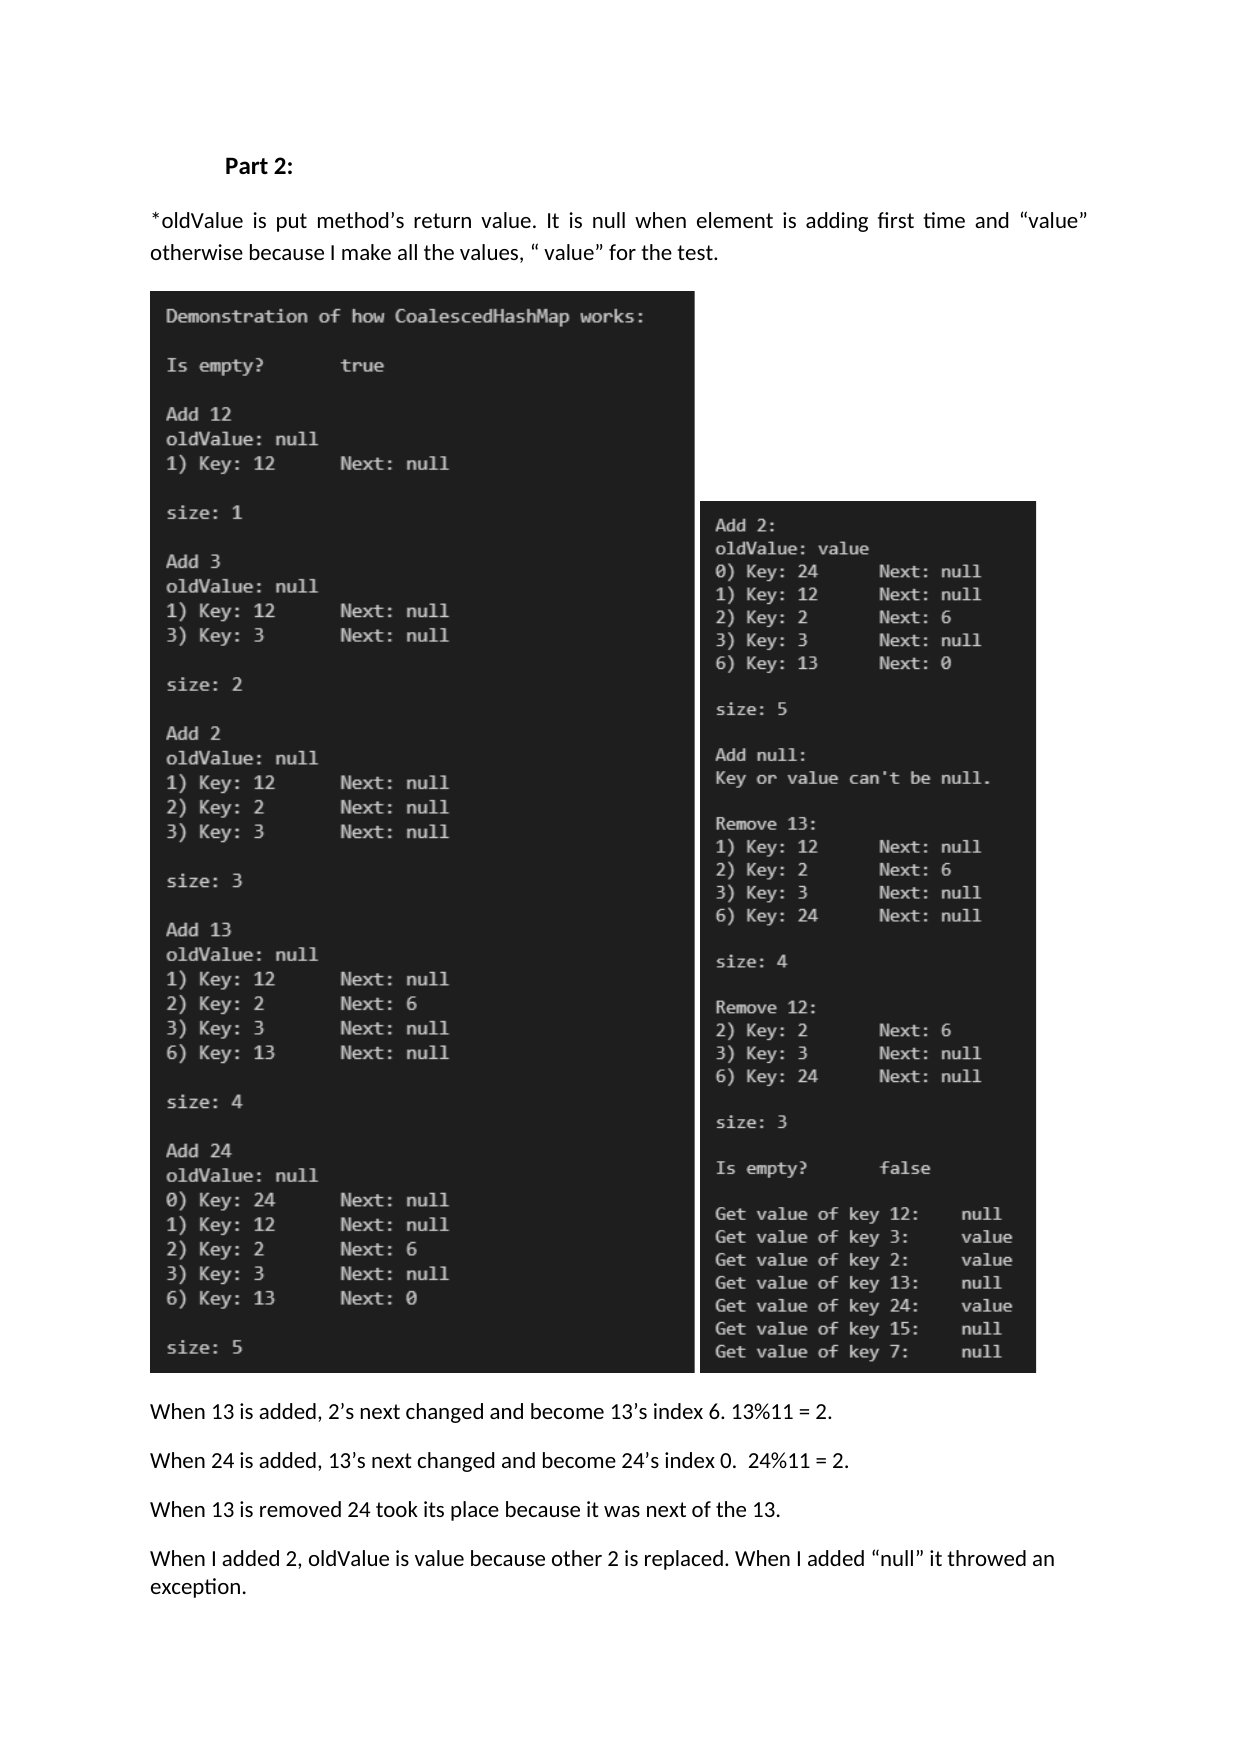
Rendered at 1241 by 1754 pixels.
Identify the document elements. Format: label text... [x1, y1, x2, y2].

text When 13 is added, 2’s next changed and become 13’s index 6. 13%11 = 2. [150, 1397, 1090, 1425]
text *oldValue is put method’s return value. It is null when element is adding first time and “value” otherwise because I make all the values, “ value” for the test. [150, 206, 1090, 266]
text When 24 is added, 13’s next changed and become 24’s index 0. 24%11 = 2. [150, 1446, 1090, 1474]
text When I added 2, oldValue is value because other 2 is replaced. When I added “null” it throwed an exception. [150, 1544, 1090, 1600]
picture [700, 501, 1037, 1373]
list Part 2: [225, 150, 1090, 181]
text When 13 is removed 24 took its place because it was next of the 13. [150, 1495, 1090, 1523]
picture [150, 291, 695, 1373]
